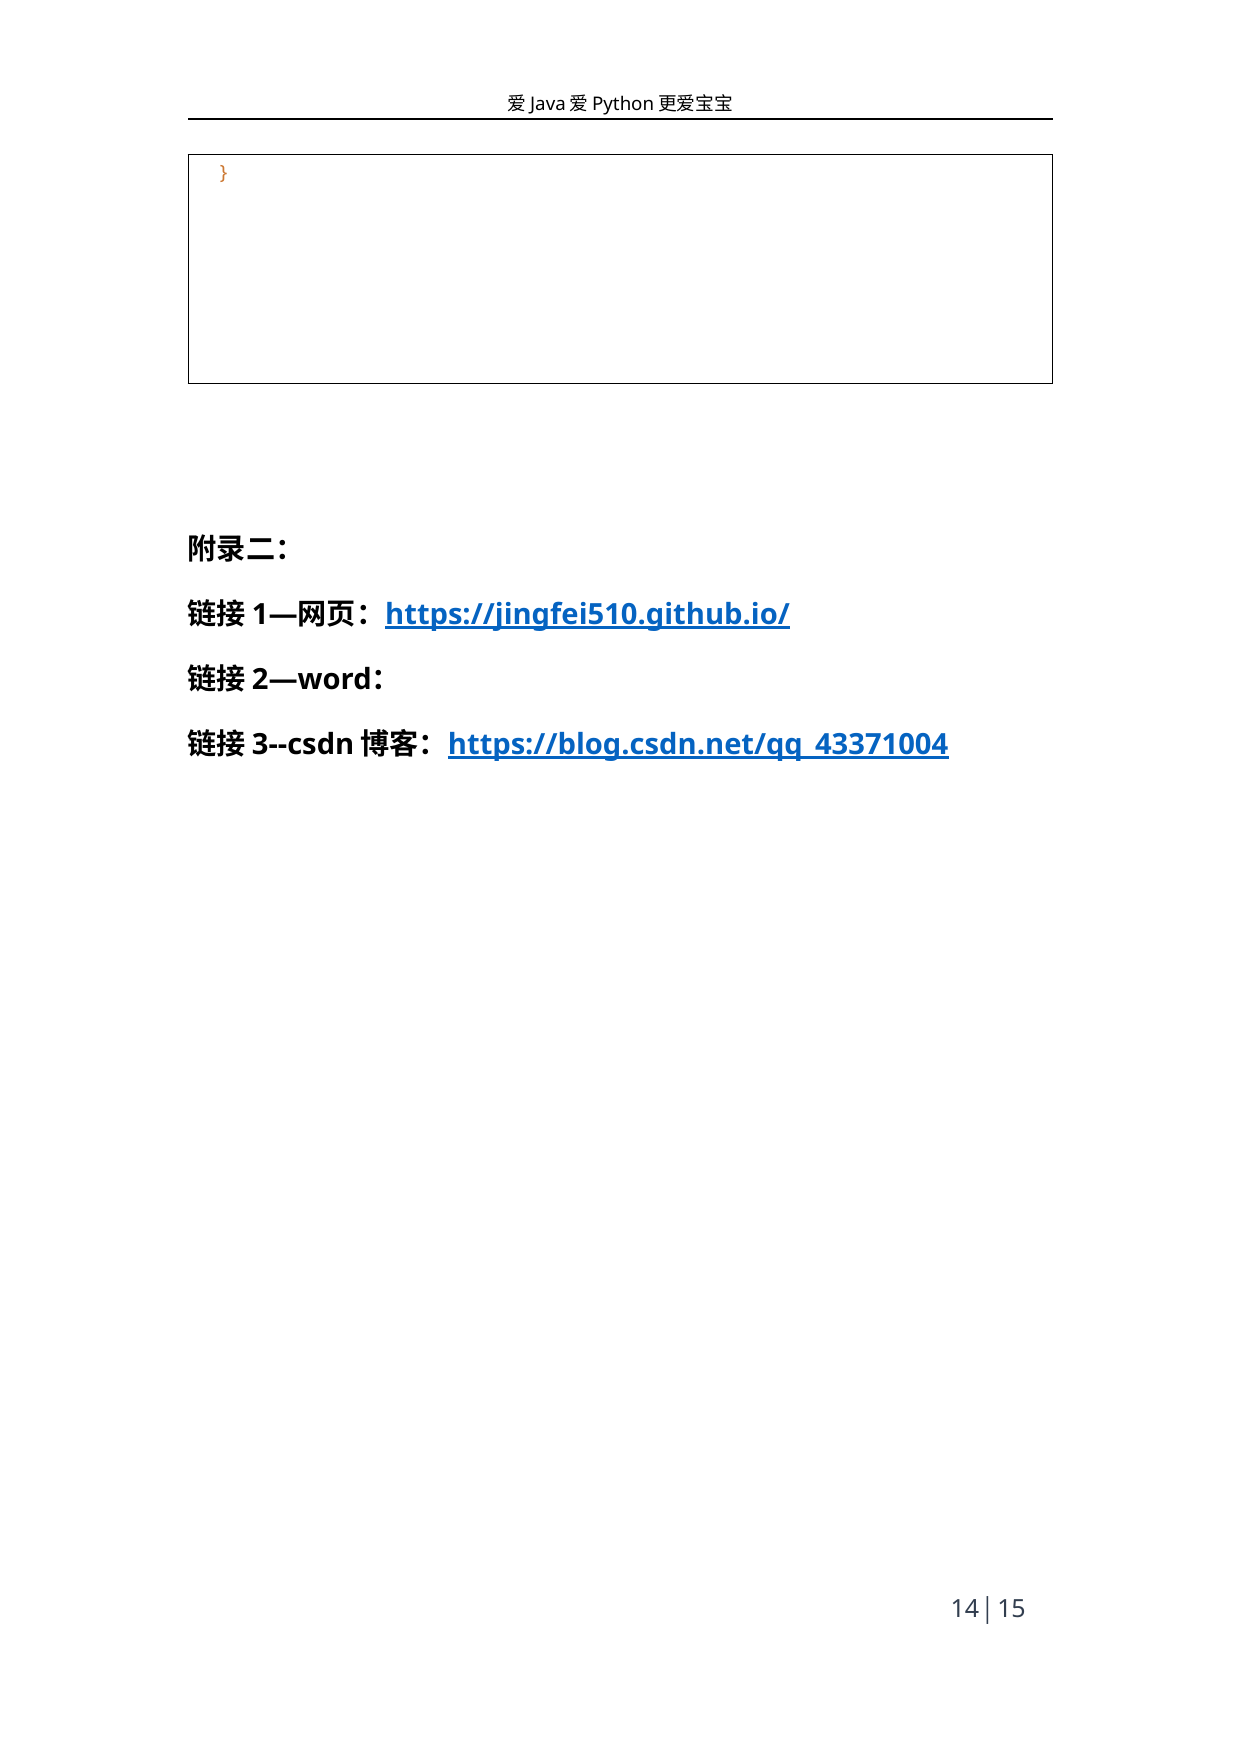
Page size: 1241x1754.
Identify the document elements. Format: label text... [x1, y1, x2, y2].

text 链接3--csdn博客：https://blog.csdn.net/qq_43371004 [187, 709, 1053, 774]
text 链接2—word： [187, 644, 1053, 709]
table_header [189, 155, 1052, 383]
text 链接1—网页：https://jingfei510.github.io/ [187, 579, 1053, 644]
text 附录二： [187, 514, 1053, 579]
